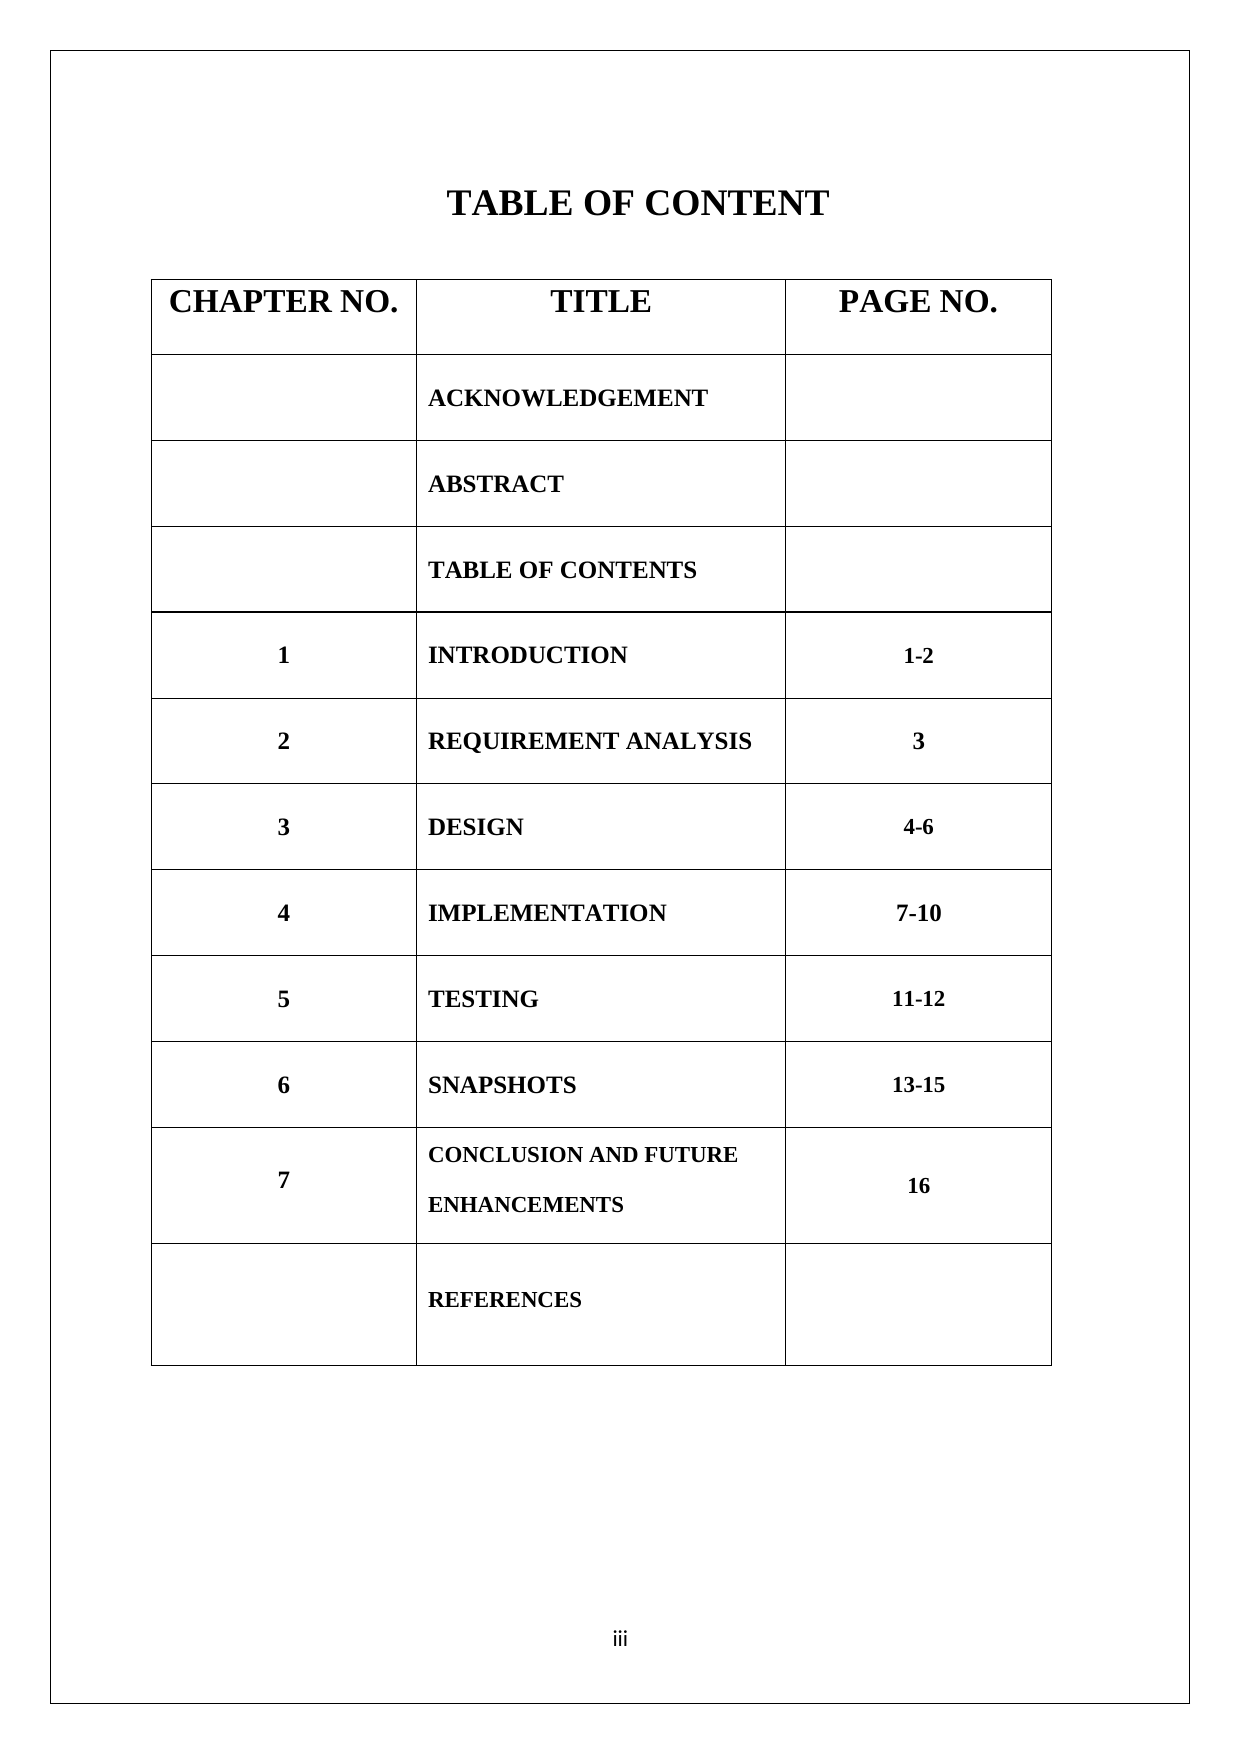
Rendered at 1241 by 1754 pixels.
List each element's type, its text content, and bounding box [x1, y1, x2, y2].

table_header PAGE NO. [786, 280, 1051, 354]
table_cell 7-10 [786, 870, 1051, 955]
table_cell 3 [786, 699, 1051, 783]
table_cell 4-6 [786, 784, 1051, 869]
table_cell DESIGN [417, 784, 785, 869]
table_cell [786, 355, 1051, 440]
table_cell [152, 527, 416, 611]
table_cell 1-2 [786, 613, 1051, 697]
table_cell [152, 1244, 416, 1365]
table_cell [152, 355, 416, 440]
table_cell 2 [152, 699, 416, 783]
table_cell 11-12 [786, 956, 1051, 1041]
table_cell REFERENCES [417, 1244, 785, 1365]
table_cell [786, 1244, 1051, 1365]
text TABLE OF CONTENT [150, 180, 830, 223]
table_cell 4 [152, 870, 416, 955]
table_cell 6 [152, 1042, 416, 1127]
table_cell [786, 441, 1051, 526]
table_header CHAPTER NO. [152, 280, 416, 354]
table_header TITLE [417, 280, 785, 354]
table_cell 13-15 [786, 1042, 1051, 1127]
table_cell TABLE OF CONTENTS [417, 527, 785, 611]
table_cell SNAPSHOTS [417, 1042, 785, 1127]
table_cell INTRODUCTION [417, 613, 785, 697]
table_cell 3 [152, 784, 416, 869]
table_cell [786, 527, 1051, 611]
table_cell ABSTRACT [417, 441, 785, 526]
table_cell REQUIREMENT ANALYSIS [417, 699, 785, 783]
table_cell 5 [152, 956, 416, 1041]
table_cell 7 [152, 1128, 416, 1243]
table_cell ACKNOWLEDGEMENT [417, 355, 785, 440]
table_cell CONCLUSION AND FUTURE ENHANCEMENTS [417, 1128, 785, 1243]
table_cell IMPLEMENTATION [417, 870, 785, 955]
table_cell TESTING [417, 956, 785, 1041]
table_cell 16 [786, 1128, 1051, 1243]
table_cell [152, 441, 416, 526]
table_cell 1 [152, 613, 416, 697]
